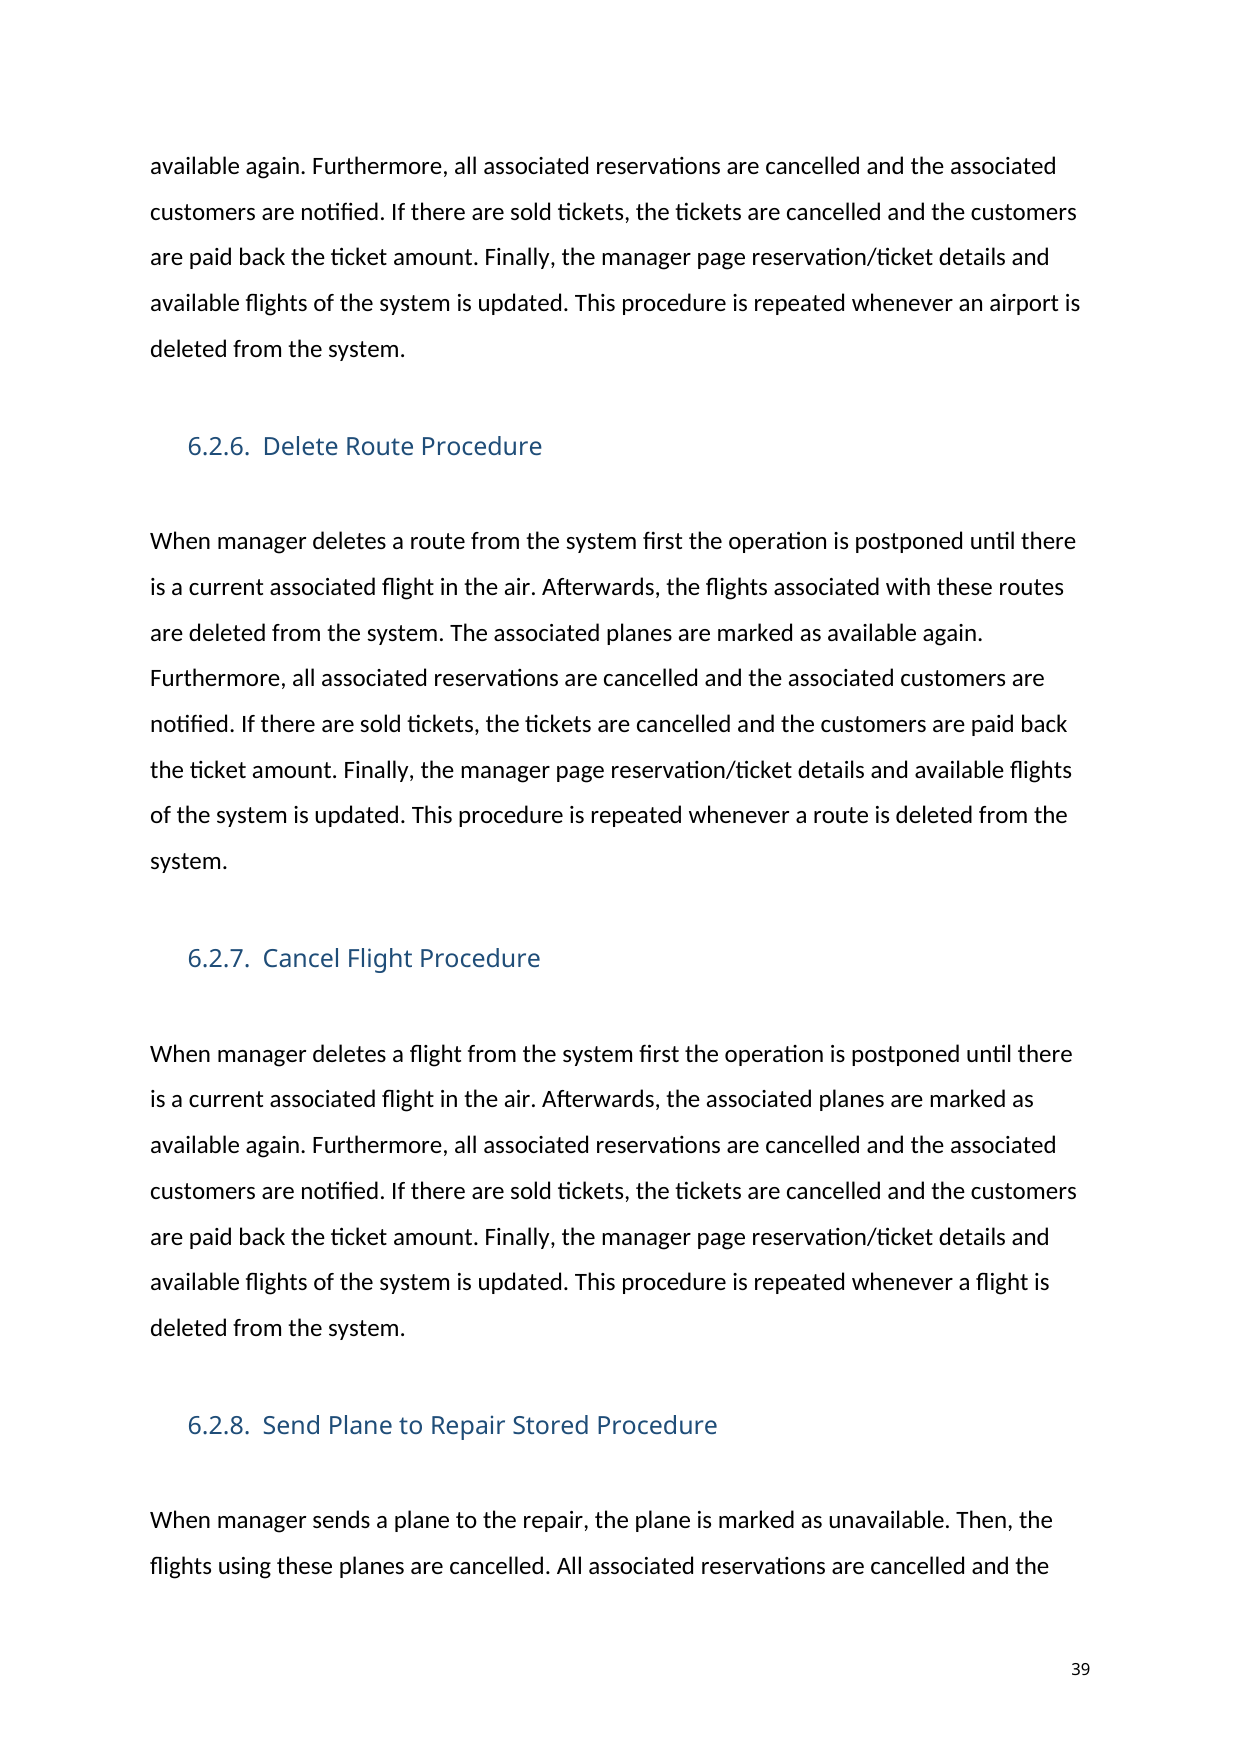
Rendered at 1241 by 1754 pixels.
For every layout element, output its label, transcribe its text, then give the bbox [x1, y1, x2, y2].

subtitle Cancel Flight Procedure [187, 941, 1090, 975]
text When manager deletes a flight from the system first the operation is postponed until there is a current associated flight in the air. Afterwards, the associated planes are marked as available again. Furthermore, all associated reservations are cancelled and the associated customers are notified. If there are sold tickets, the tickets are cancelled and the customers are paid back the ticket amount. Finally, the manager page reservation/ticket details and available flights of the system is updated. This procedure is repeated whenever a flight is deleted from the system. [150, 1038, 1090, 1343]
text When manager deletes a route from the system first the operation is postponed until there is a current associated flight in the air. Afterwards, the flights associated with these routes are deleted from the system. The associated planes are marked as available again. Furthermore, all associated reservations are cancelled and the associated customers are notified. If there are sold tickets, the tickets are cancelled and the customers are paid back the ticket amount. Finally, the manager page reservation/ticket details and available flights of the system is updated. This procedure is repeated whenever a route is deleted from the system. [150, 525, 1090, 876]
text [150, 150, 1090, 363]
subtitle Delete Route Procedure [187, 428, 1090, 463]
subtitle Send Plane to Repair Stored Procedure [187, 1408, 1090, 1442]
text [150, 1504, 1090, 1581]
